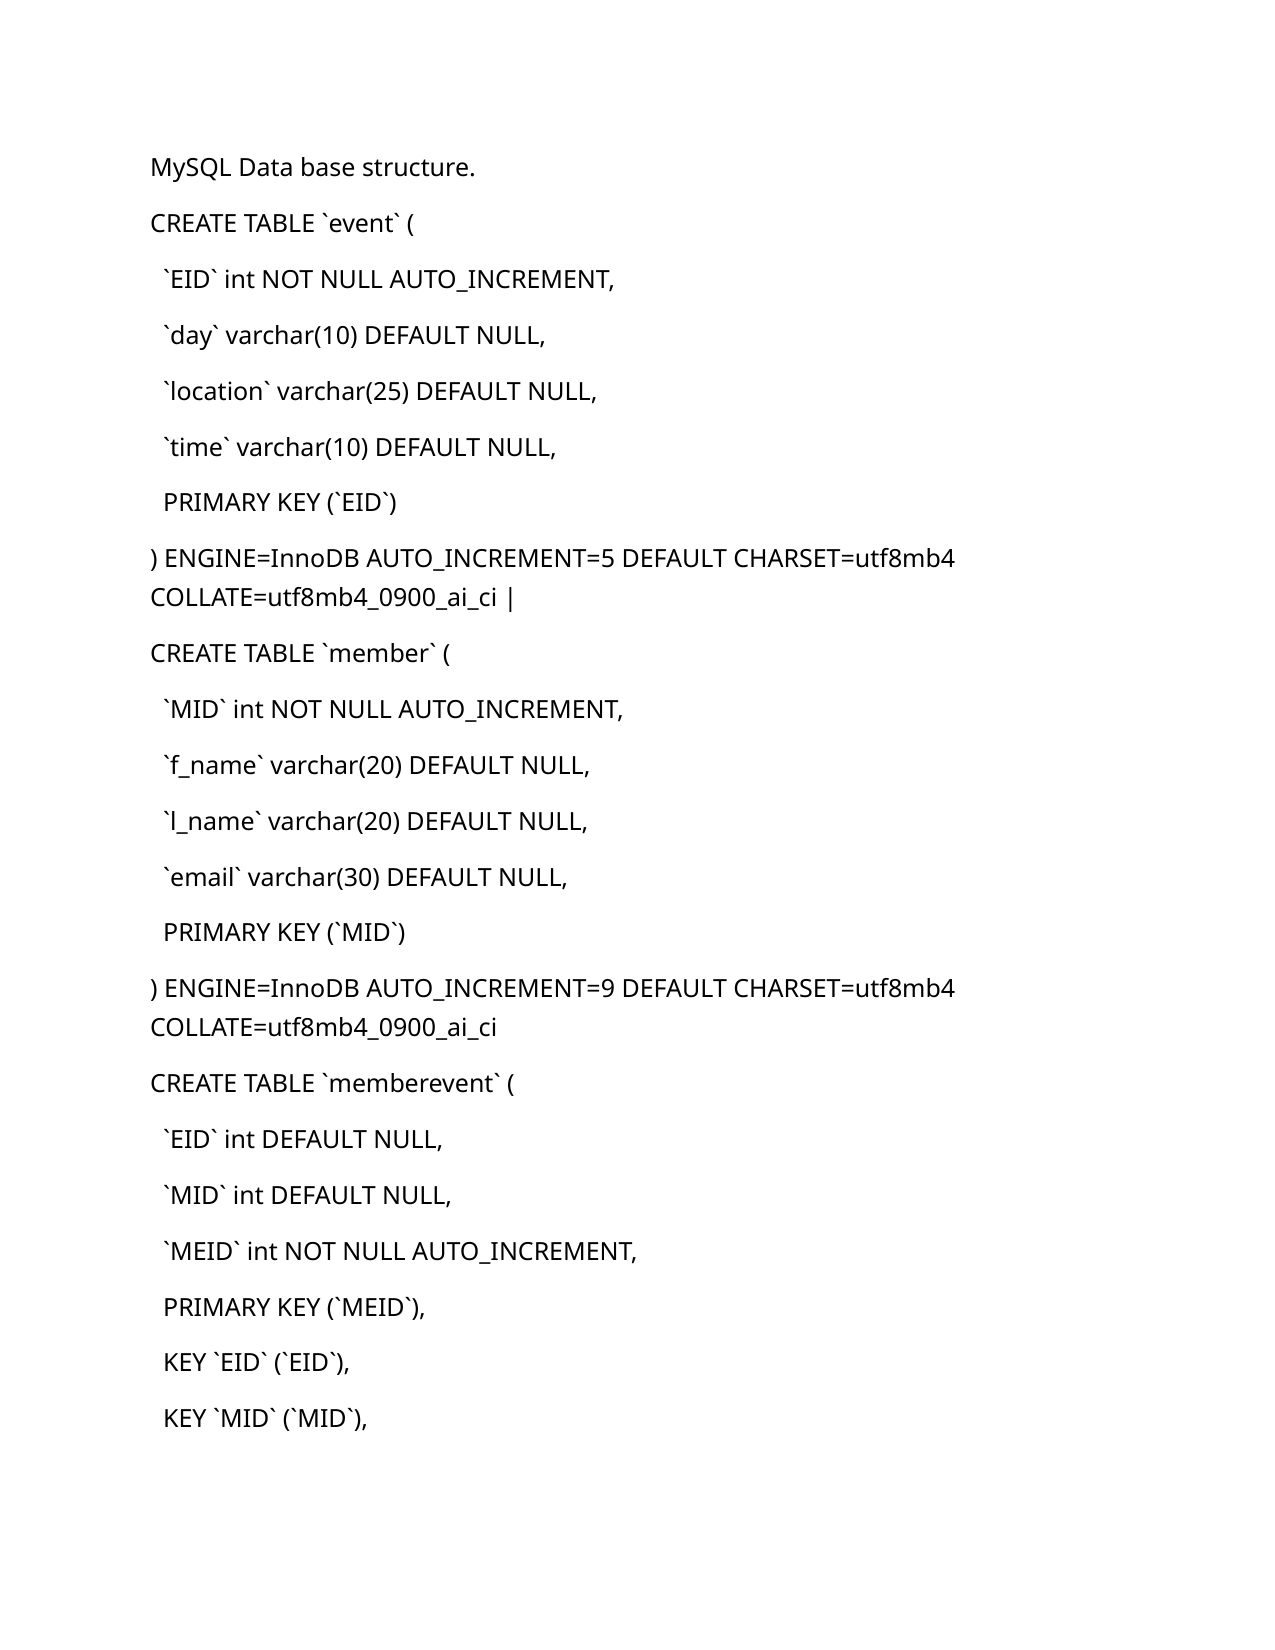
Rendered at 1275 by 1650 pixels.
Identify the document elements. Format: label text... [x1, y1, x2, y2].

text MySQL Data base structure. [150, 150, 1125, 184]
text `email` varchar(30) DEFAULT NULL, [150, 859, 1125, 893]
text `EID` int NOT NULL AUTO_INCREMENT, [150, 262, 1125, 296]
text PRIMARY KEY (`MEID`), [150, 1289, 1125, 1323]
text ) ENGINE=InnoDB AUTO_INCREMENT=5 DEFAULT CHARSET=utf8mb4 COLLATE=utf8mb4_0900_ai_ci | [150, 541, 1125, 614]
text `MID` int NOT NULL AUTO_INCREMENT, [150, 692, 1125, 726]
text CREATE TABLE `event` ( [150, 206, 1125, 240]
text KEY `EID` (`EID`), [150, 1345, 1125, 1379]
text `time` varchar(10) DEFAULT NULL, [150, 429, 1125, 463]
text CREATE TABLE `memberevent` ( [150, 1066, 1125, 1100]
text PRIMARY KEY (`MID`) [150, 915, 1125, 949]
text `day` varchar(10) DEFAULT NULL, [150, 317, 1125, 352]
text `EID` int DEFAULT NULL, [150, 1122, 1125, 1156]
text `f_name` varchar(20) DEFAULT NULL, [150, 747, 1125, 782]
text `location` varchar(25) DEFAULT NULL, [150, 373, 1125, 407]
text CREATE TABLE `member` ( [150, 636, 1125, 670]
text `MID` int DEFAULT NULL, [150, 1177, 1125, 1212]
text `MEID` int NOT NULL AUTO_INCREMENT, [150, 1233, 1125, 1267]
text ) ENGINE=InnoDB AUTO_INCREMENT=9 DEFAULT CHARSET=utf8mb4 COLLATE=utf8mb4_0900_ai_ci [150, 971, 1125, 1044]
text PRIMARY KEY (`EID`) [150, 485, 1125, 519]
text `l_name` varchar(20) DEFAULT NULL, [150, 803, 1125, 837]
text KEY `MID` (`MID`), [150, 1401, 1125, 1435]
